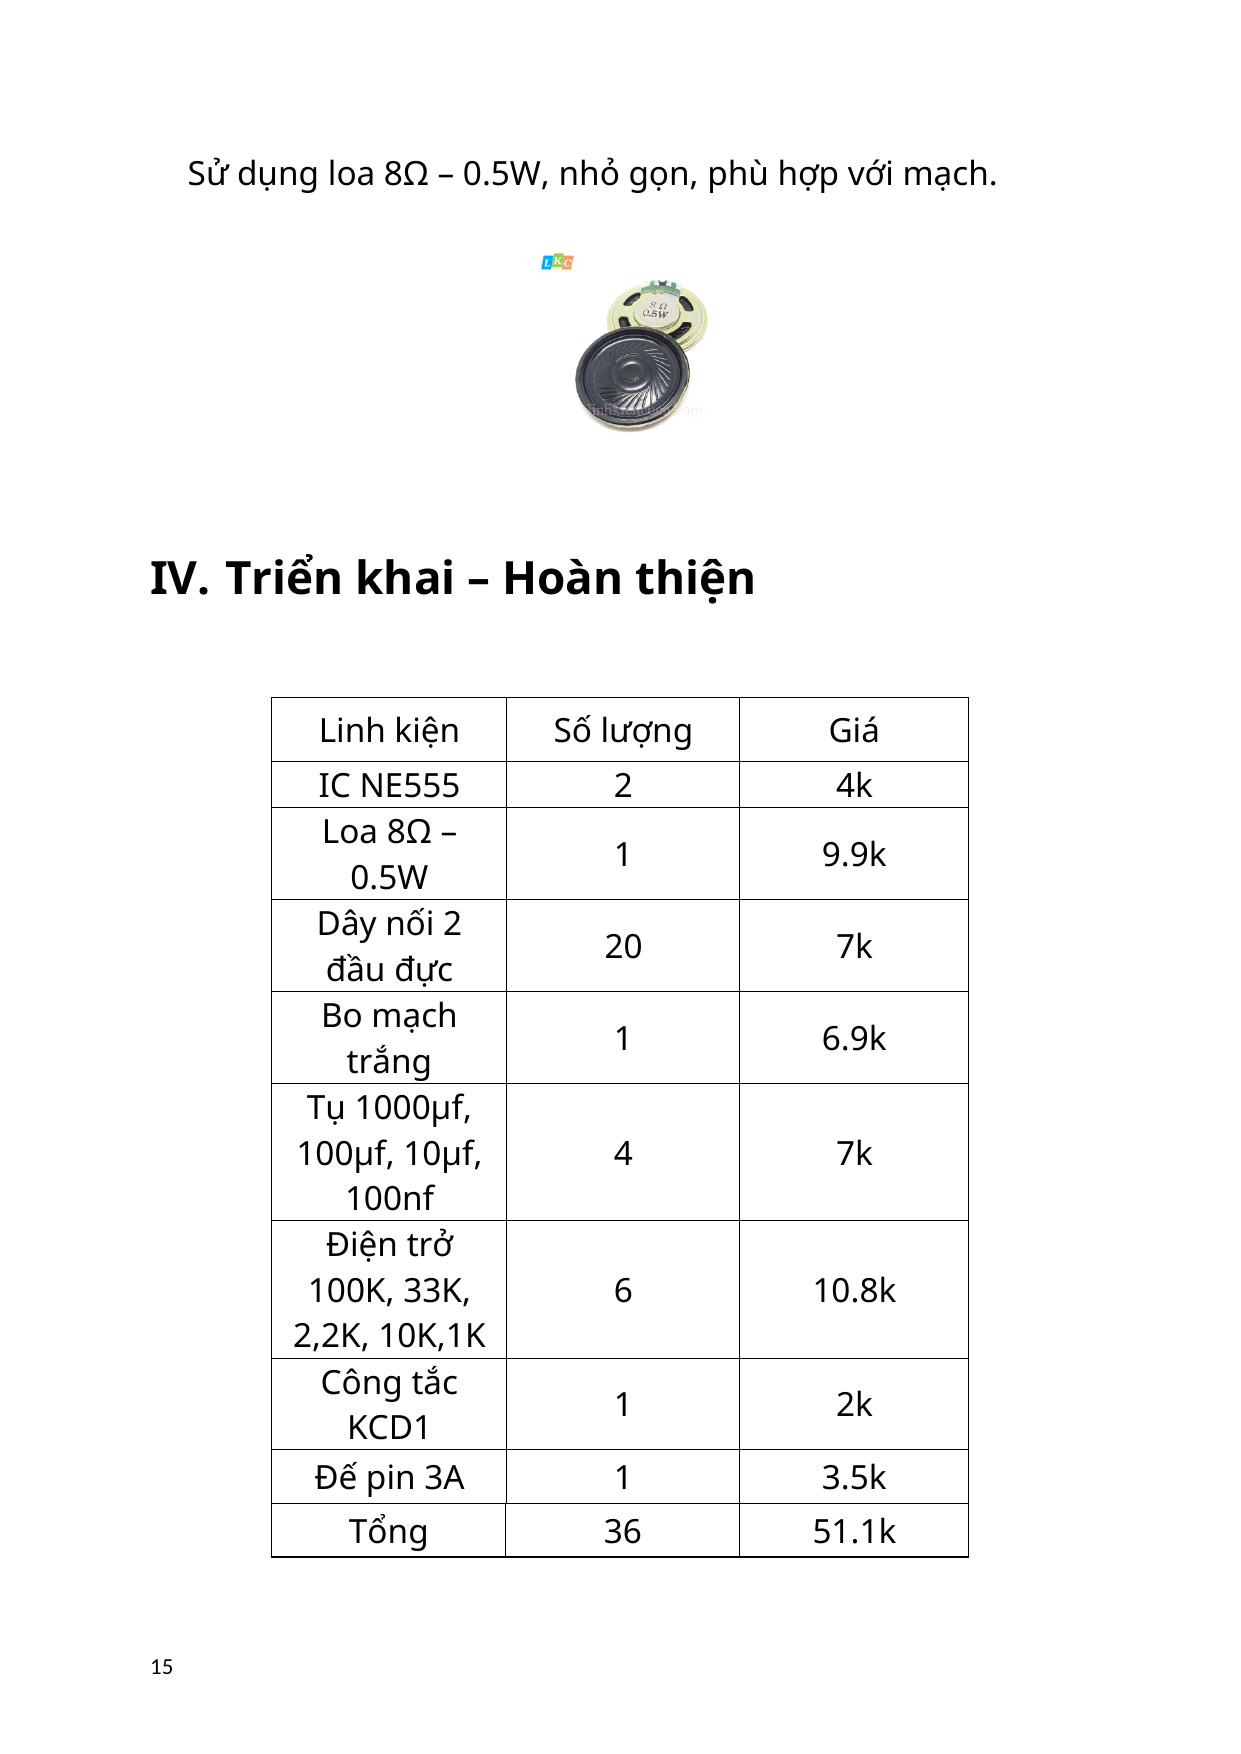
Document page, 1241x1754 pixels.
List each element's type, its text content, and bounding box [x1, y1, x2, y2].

table_cell 4 [507, 1084, 739, 1220]
table_cell 1 [507, 992, 739, 1083]
table_cell IC NE555 [272, 762, 506, 807]
table_cell Tụ 1000µf, 100µf, 10µf, 100nf [272, 1084, 506, 1220]
table_cell 4k [740, 762, 968, 807]
table_cell 7k [740, 1084, 968, 1220]
table_cell 7k [740, 900, 968, 991]
table_cell 6 [507, 1221, 739, 1357]
table_cell Dây nối 2 đầu đực [272, 900, 506, 991]
table_cell Điện trở 100K, 33K, 2,2K, 10K,1K [272, 1221, 506, 1357]
picture [536, 249, 737, 451]
table_cell 1 [507, 1359, 739, 1449]
table_cell 1 [507, 808, 739, 899]
table_cell Loa 8Ω – 0.5W [272, 808, 506, 899]
table_cell Đế pin 3A [272, 1450, 506, 1503]
table_header Linh kiện [272, 698, 506, 761]
table_cell 9.9k [740, 808, 968, 899]
table_cell Bo mạch trắng [272, 992, 506, 1083]
table_cell 51.1k [740, 1504, 968, 1556]
table_cell 10.8k [740, 1221, 968, 1357]
table_header Giá [740, 698, 968, 761]
table_cell 20 [507, 900, 739, 991]
table_cell Tổng [272, 1504, 505, 1556]
table_cell 2 [507, 762, 739, 807]
table_cell 36 [506, 1504, 739, 1556]
list Sử dụng loa 8Ω – 0.5W, nhỏ gọn, phù hợp với mạch. [187, 150, 1090, 195]
table_header Số lượng [507, 698, 739, 761]
table_cell 1 [507, 1450, 739, 1503]
list Triển khai – Hoàn thiện [150, 546, 1090, 608]
table_cell 3.5k [740, 1450, 968, 1503]
table_cell 2k [740, 1359, 968, 1449]
table_cell Công tắc KCD1 [272, 1359, 506, 1449]
table_cell 6.9k [740, 992, 968, 1083]
